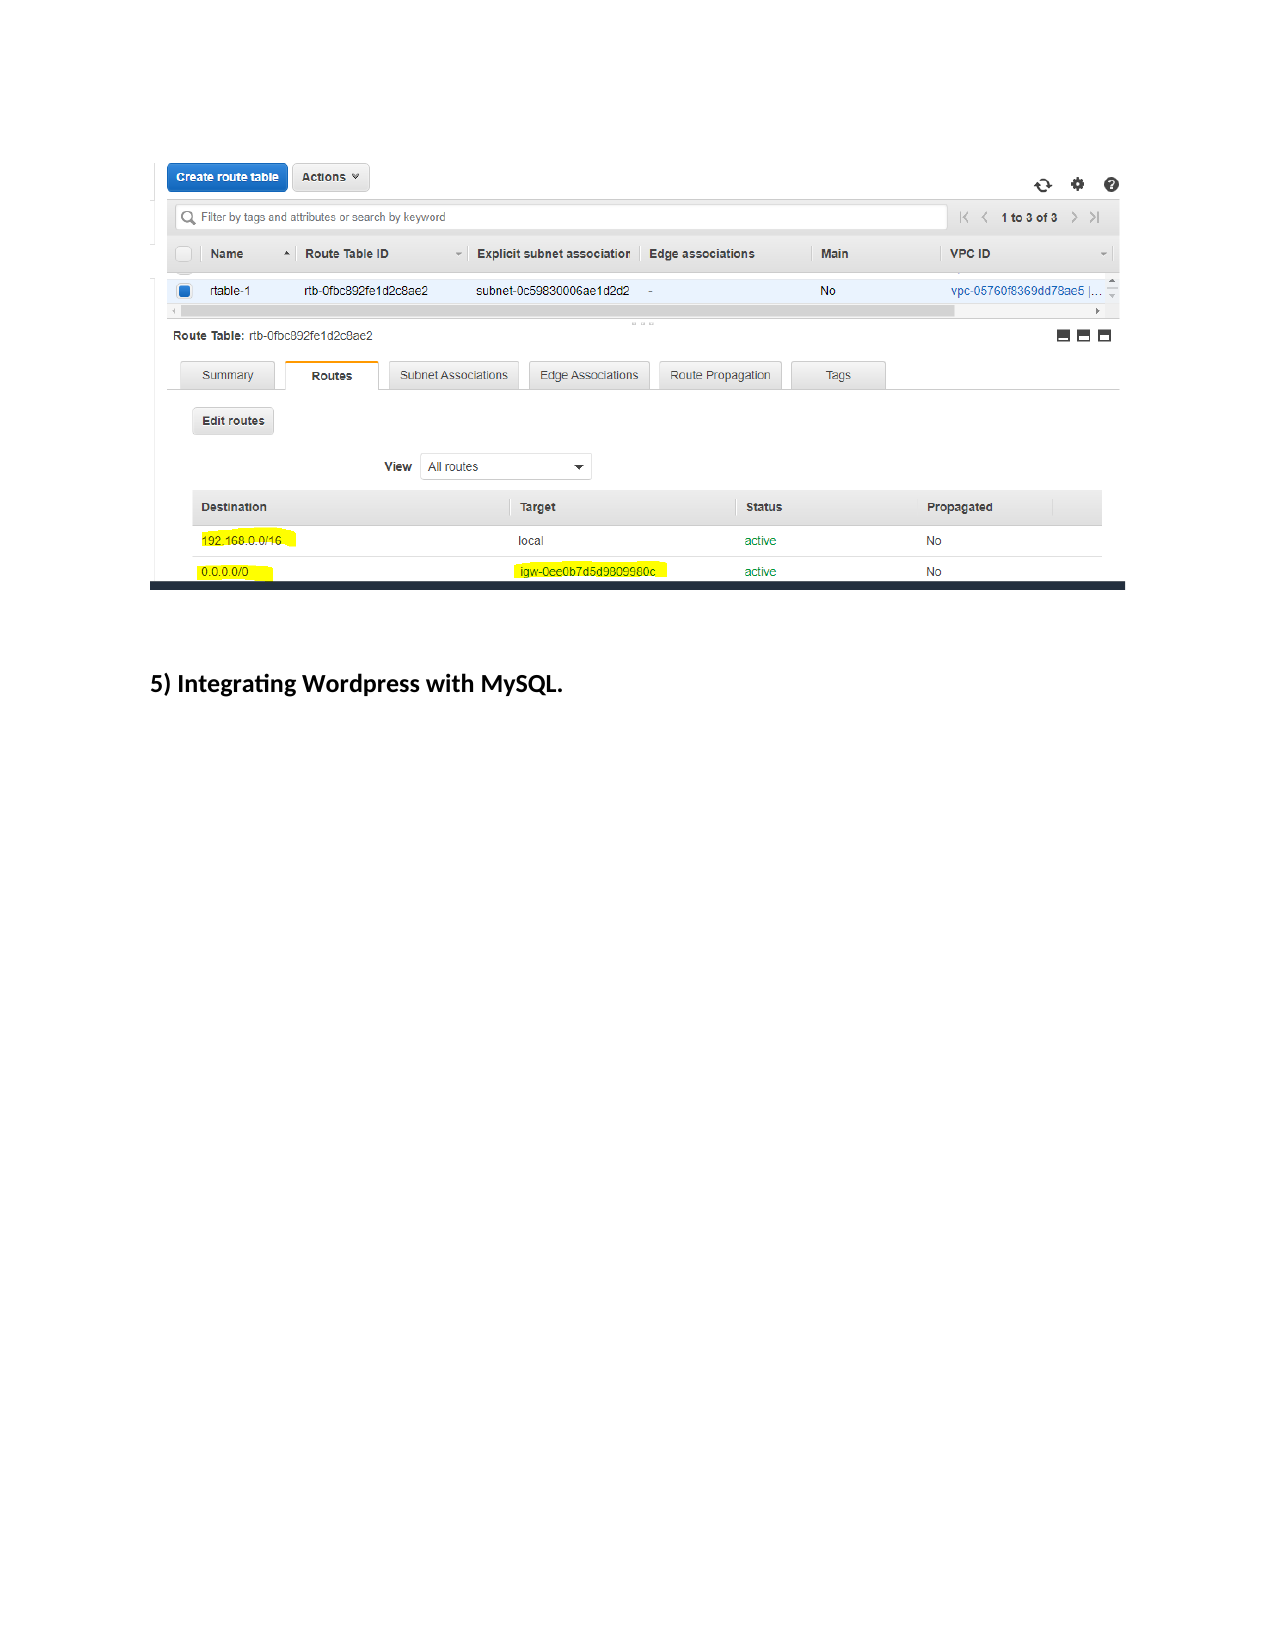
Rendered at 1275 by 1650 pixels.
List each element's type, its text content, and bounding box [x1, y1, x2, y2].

picture [150, 150, 1125, 590]
text 5) Integrating Wordpress with MySQL. [150, 667, 1125, 699]
